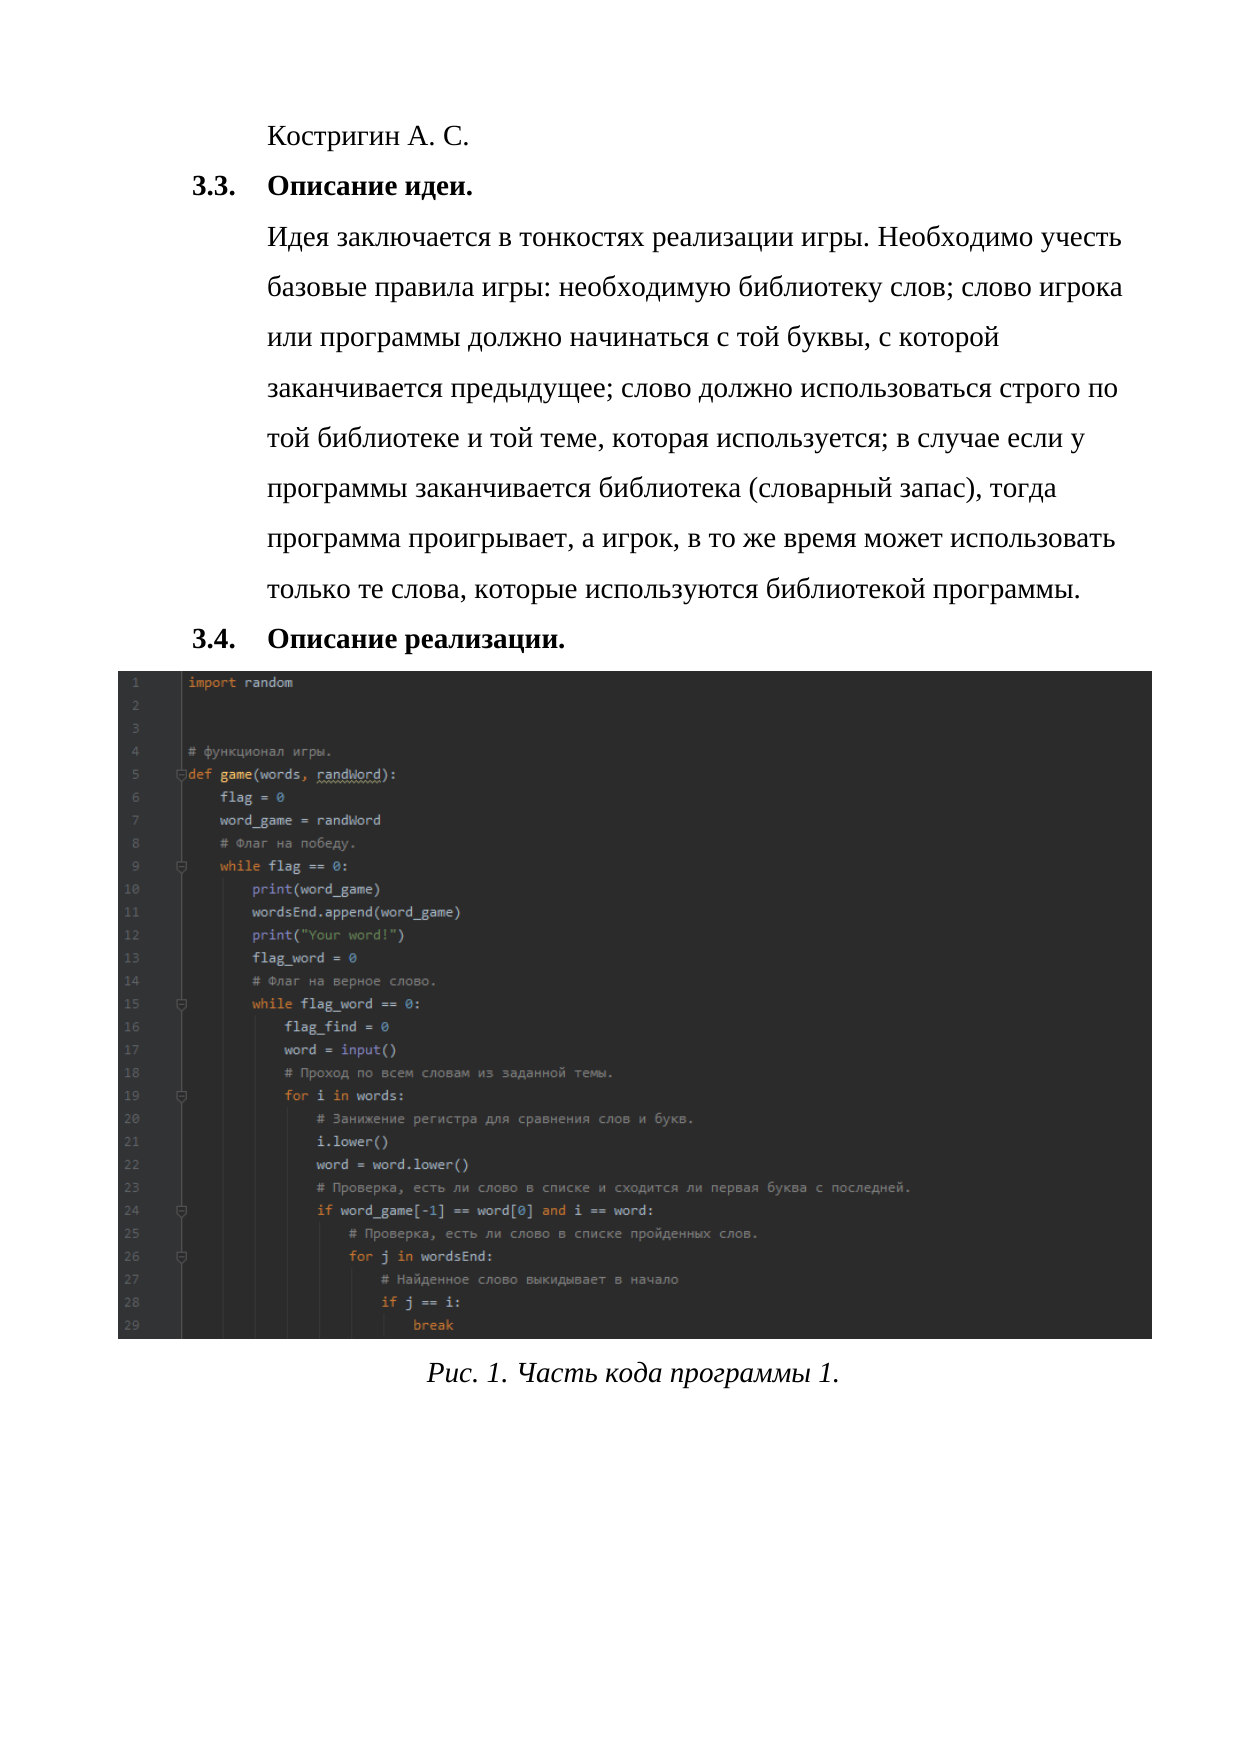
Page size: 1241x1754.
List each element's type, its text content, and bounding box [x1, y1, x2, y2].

list Идея заключается в тонкостях реализации игры. Необходимо учесть базовые правила игры: необходимую библиотеку слов; слово игрока или программы должно начинаться с той буквы, с которой заканчивается предыдущее; слово должно использоваться строго по той библиотеке и той теме, которая используется; в случае если у программы заканчивается библиотека (словарный запас), тогда программа проигрывает, а игрок, в то же время может использовать только те слова, которые используются библиотекой программы. [267, 219, 1152, 604]
text Рис. 1. Часть кода программы 1. [118, 1356, 1152, 1389]
list Описание идеи. [192, 168, 1152, 202]
list Костригин А. С. [267, 118, 1152, 152]
picture [118, 671, 1152, 1339]
list Описание реализации. [192, 621, 1152, 655]
